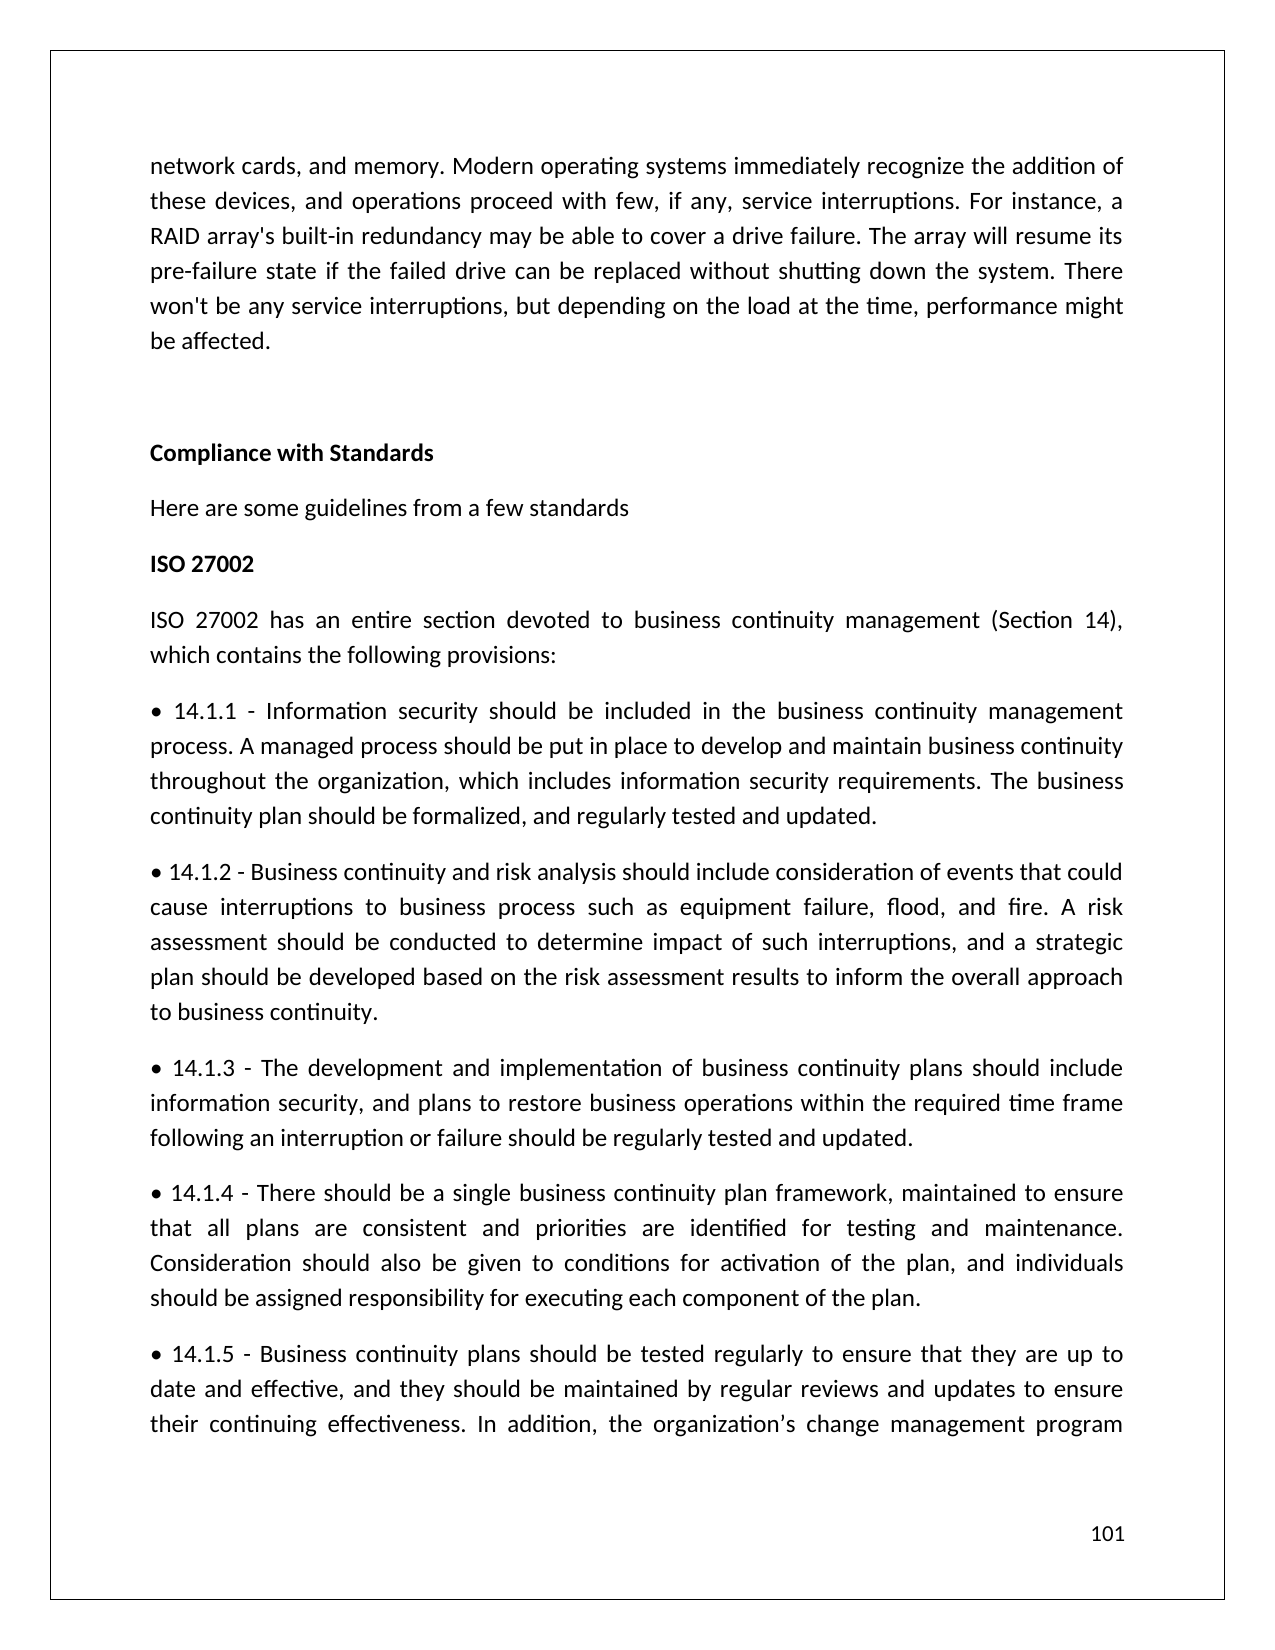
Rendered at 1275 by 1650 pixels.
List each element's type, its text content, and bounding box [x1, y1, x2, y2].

text • 14.1.2 - Business continuity and risk analysis should include consideration of events that could cause interruptions to business process such as equipment failure, flood, and fire. A risk assessment should be conducted to determine impact of such interruptions, and a strategic plan should be developed based on the risk assessment results to inform the overall approach to business continuity. [150, 856, 1125, 1026]
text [150, 1338, 1125, 1439]
text • 14.1.1 - Information security should be included in the business continuity management process. A managed process should be put in place to develop and maintain business continuity throughout the organization, which includes information security requirements. The business continuity plan should be formalized, and regularly tested and updated. [150, 695, 1125, 831]
text • 14.1.3 - The development and implementation of business continuity plans should include information security, and plans to restore business operations within the required time frame following an interruption or failure should be regularly tested and updated. [150, 1052, 1125, 1152]
text • 14.1.4 - There should be a single business continuity plan framework, maintained to ensure that all plans are consistent and priorities are identified for testing and maintenance. Consideration should also be given to conditions for activation of the plan, and individuals should be assigned responsibility for executing each component of the plan. [150, 1177, 1125, 1313]
text Compliance with Standards [150, 437, 1125, 467]
text Here are some guidelines from a few standards [150, 492, 1125, 523]
text ISO 27002 [150, 548, 1125, 579]
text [150, 150, 1125, 356]
text ISO 27002 has an entire section devoted to business continuity management (Section 14), which contains the following provisions: [150, 604, 1125, 670]
